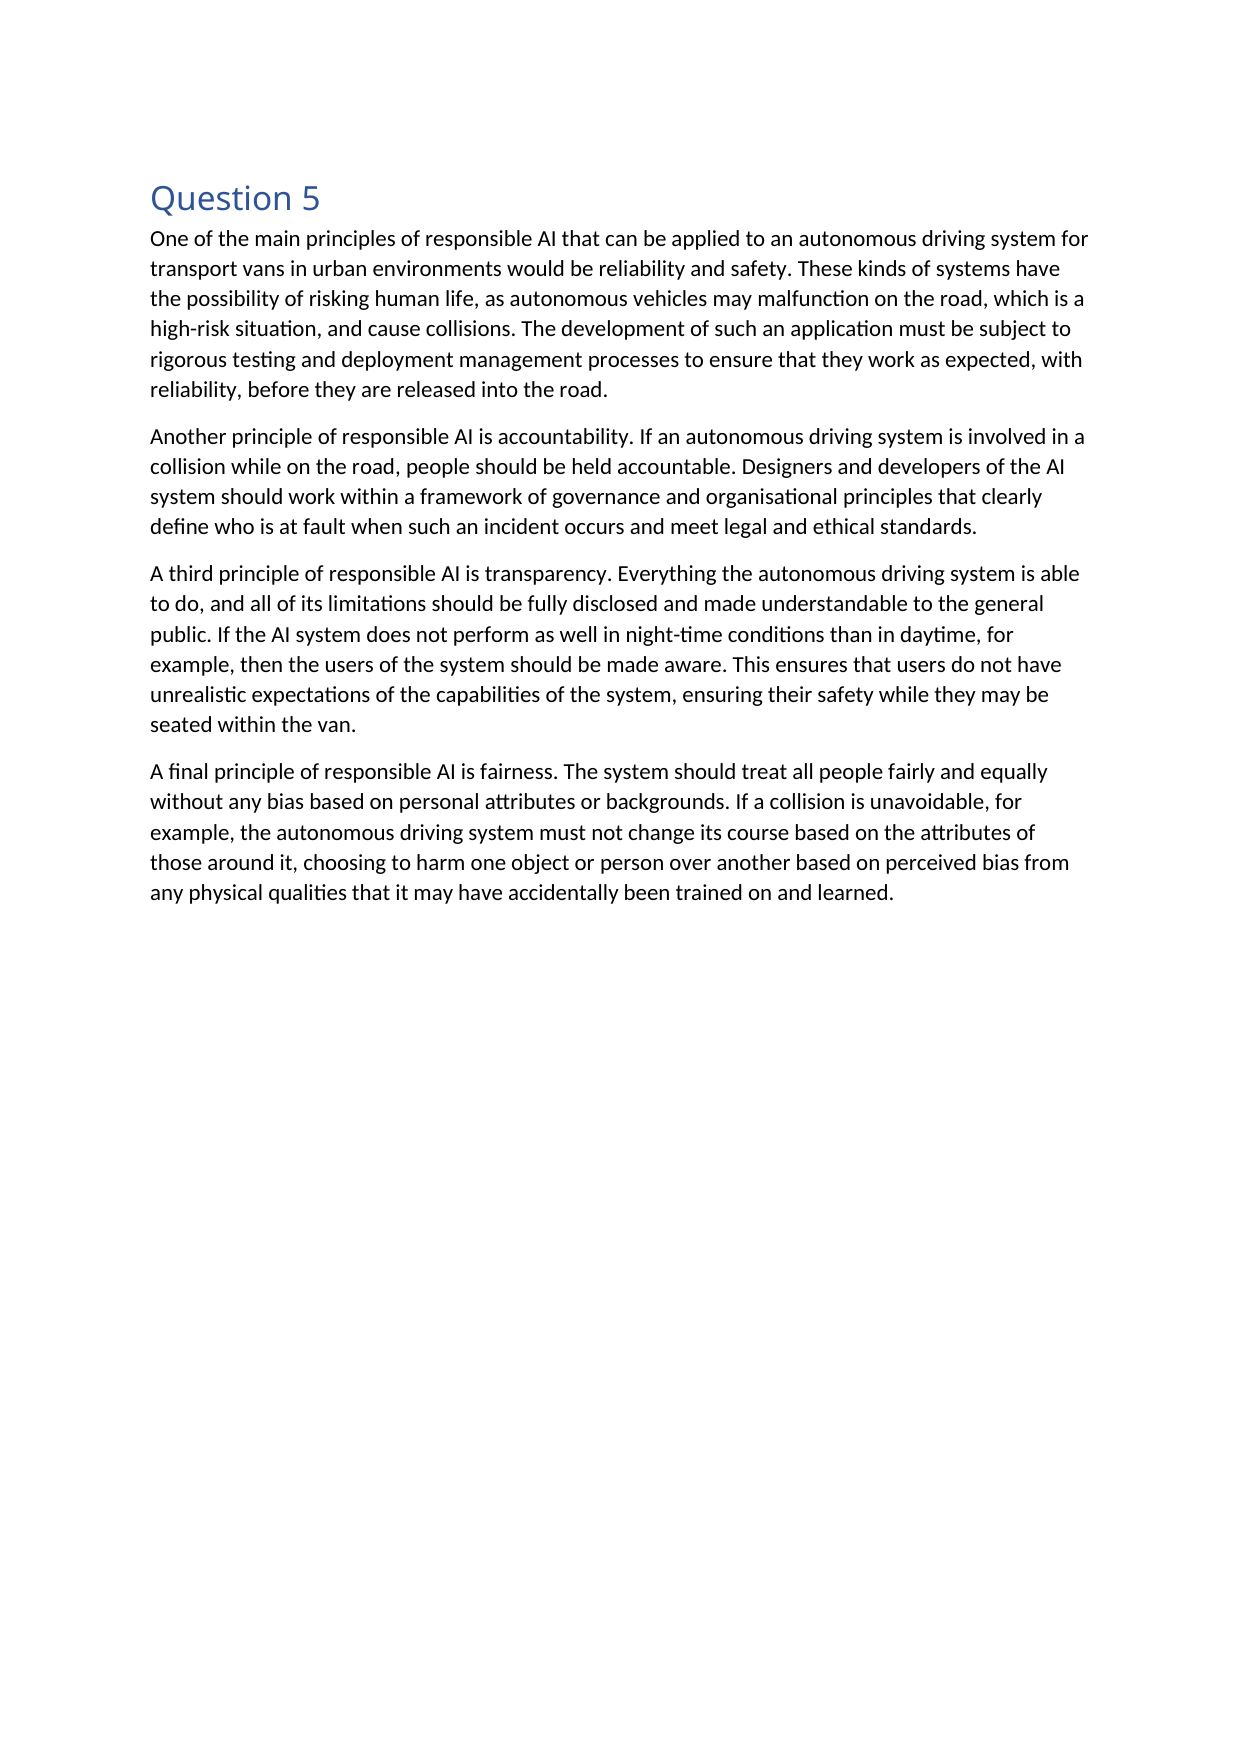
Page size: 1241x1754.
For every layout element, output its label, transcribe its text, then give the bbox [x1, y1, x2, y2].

text One of the main principles of responsible AI that can be applied to an autonomous driving system for transport vans in urban environments would be reliability and safety. These kinds of systems have the possibility of risking human life, as autonomous vehicles may malfunction on the road, which is a high-risk situation, and cause collisions. The development of such an application must be subject to rigorous testing and deployment management processes to ensure that they work as expected, with reliability, before they are released into the road. [150, 224, 1090, 403]
text A third principle of responsible AI is transparency. Everything the autonomous driving system is able to do, and all of its limitations should be fully disclosed and made understandable to the general public. If the AI system does not perform as well in night-time conditions than in daytime, for example, then the users of the system should be made aware. This ensures that users do not have unrealistic expectations of the capabilities of the system, ensuring their safety while they may be seated within the van. [150, 559, 1090, 738]
subtitle Question 5 [150, 175, 1090, 220]
text A final principle of responsible AI is fairness. The system should treat all people fairly and equally without any bias based on personal attributes or backgrounds. If a collision is unavoidable, for example, the autonomous driving system must not change its course based on the attributes of those around it, choosing to harm one object or person over another based on perceived bias from any physical qualities that it may have accidentally been trained on and learned. [150, 757, 1090, 906]
text Another principle of responsible AI is accountability. If an autonomous driving system is involved in a collision while on the road, people should be held accountable. Designers and developers of the AI system should work within a framework of governance and organisational principles that clearly define who is at fault when such an incident occurs and meet legal and ethical standards. [150, 422, 1090, 541]
